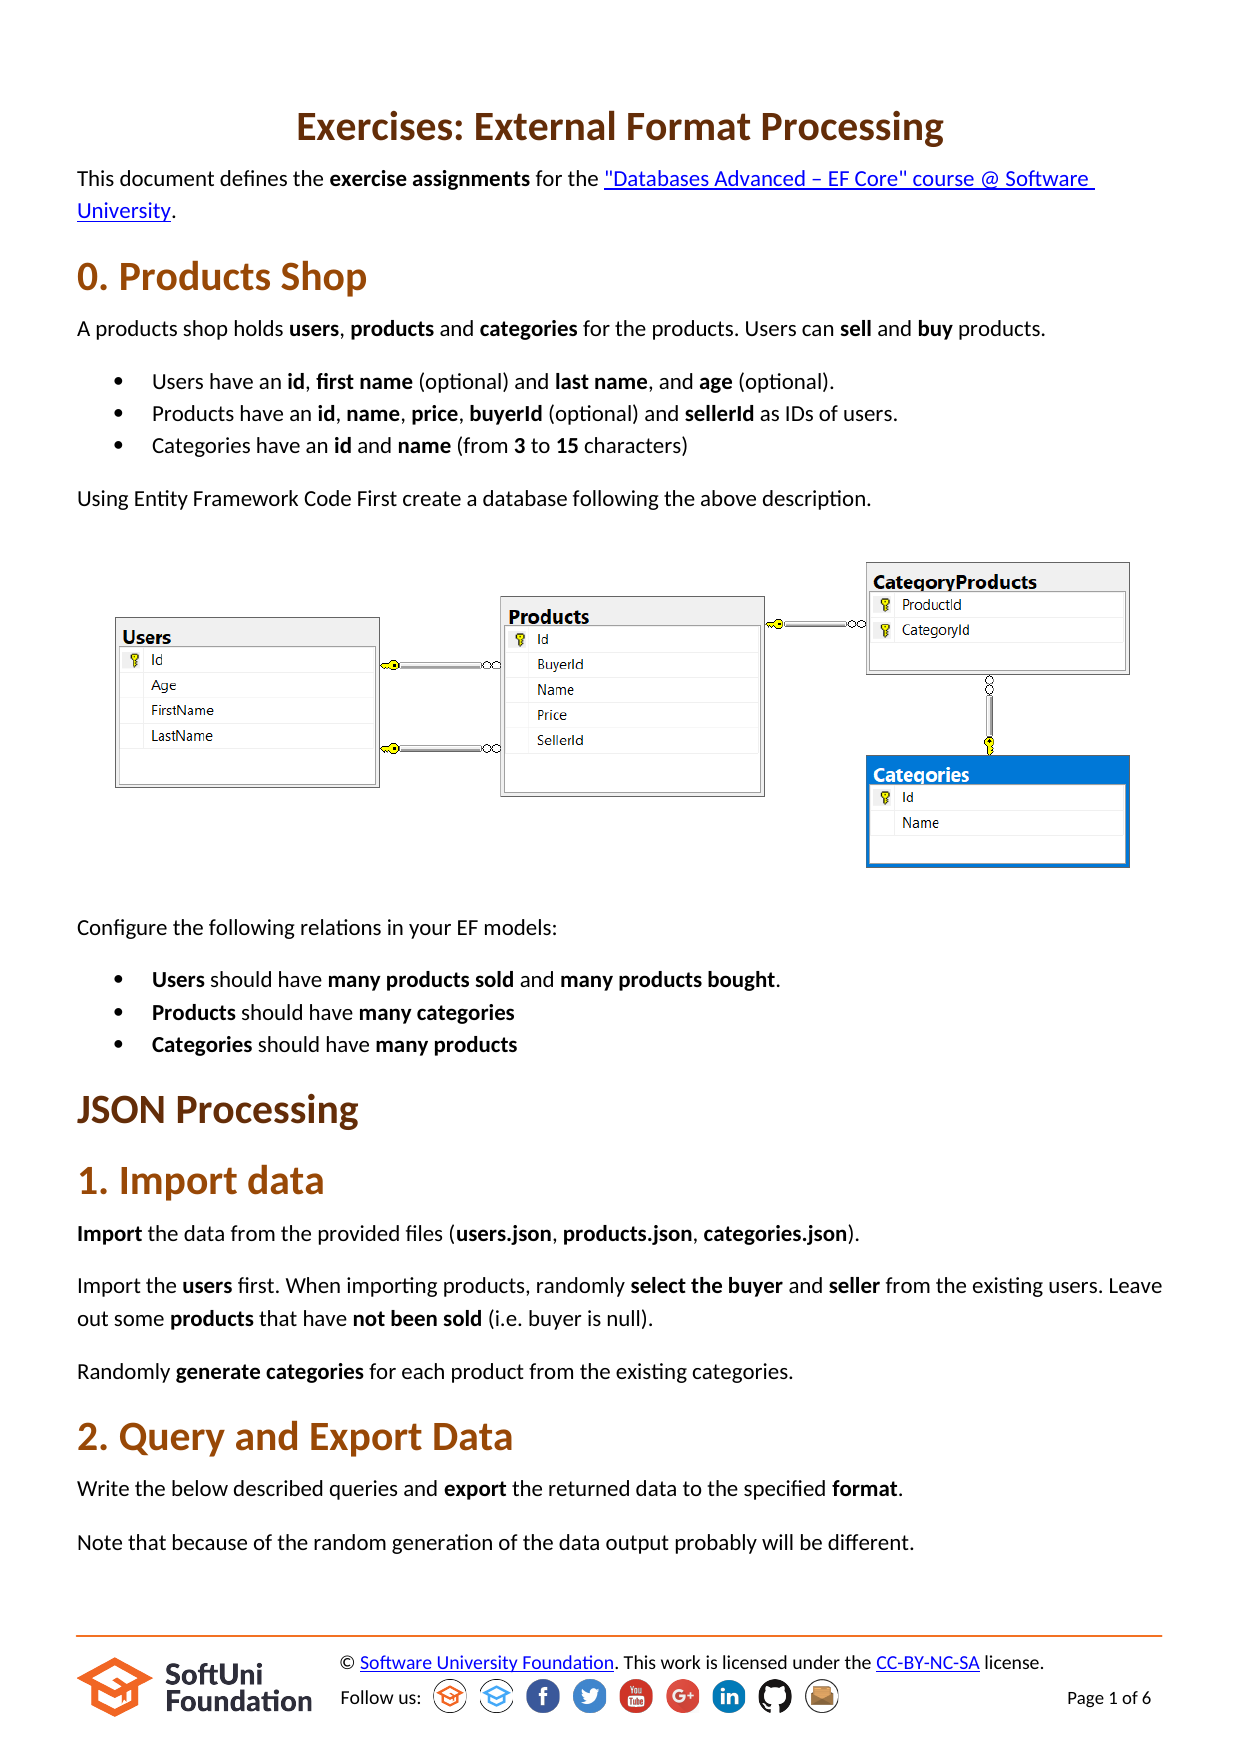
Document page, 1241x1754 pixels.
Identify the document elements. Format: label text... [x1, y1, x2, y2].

subtitle Import data [77, 1154, 1163, 1205]
subtitle JSON Processing [77, 1083, 1163, 1134]
picture [666, 1679, 700, 1713]
picture [573, 1679, 607, 1713]
subtitle Exercises: External Format Processing [77, 99, 1163, 150]
picture [736, 1703, 746, 1713]
picture [619, 1679, 653, 1713]
text Note that because of the random generation of the data output probably will be different. [77, 1528, 1163, 1556]
list Products should have many categories [114, 998, 1163, 1026]
picture [480, 1679, 513, 1713]
picture [736, 1680, 746, 1690]
text Using Entity Framework Code First create a database following the above description. [77, 484, 1163, 513]
text Import the data from the provided files (users.json, products.json, categories.json). [77, 1219, 1163, 1247]
text Import the users first. When importing products, randomly select the buyer and seller from the existing users. Leave out some products that have not been sold (i.e. buyer is null). [77, 1272, 1163, 1332]
picture [712, 1703, 722, 1713]
text Configure the following relations in your EF models: [77, 913, 1163, 941]
subtitle Query and Export Data [77, 1410, 1163, 1461]
list Categories have an id and name (from 3 to 15 characters) [114, 432, 1163, 459]
text A products shop holds users, products and categories for the products. Users can sell and buy products. [77, 314, 1163, 342]
picture [712, 1680, 722, 1690]
text Randomly generate categories for each product from the existing categories. [77, 1357, 1163, 1385]
subtitle Products Shop [77, 249, 1163, 300]
picture [805, 1679, 839, 1713]
picture [433, 1679, 467, 1713]
list Users have an id, first name (optional) and last name, and age (optional). [114, 367, 1163, 395]
picture [758, 1679, 792, 1713]
picture [526, 1679, 560, 1713]
picture [76, 1657, 312, 1717]
text This document defines the exercise assignments for the "Databases Advanced – EF Core" course @ Software University. [77, 164, 1163, 224]
list Products have an id, name, price, buyerId (optional) and sellerId as IDs of users. [114, 399, 1163, 427]
picture [91, 537, 1149, 888]
list Users should have many products sold and many products bought. [114, 966, 1163, 994]
picture [727, 1694, 738, 1704]
text Write the below described queries and export the returned data to the specified format. [77, 1474, 1163, 1503]
list Categories should have many products [114, 1030, 1163, 1058]
